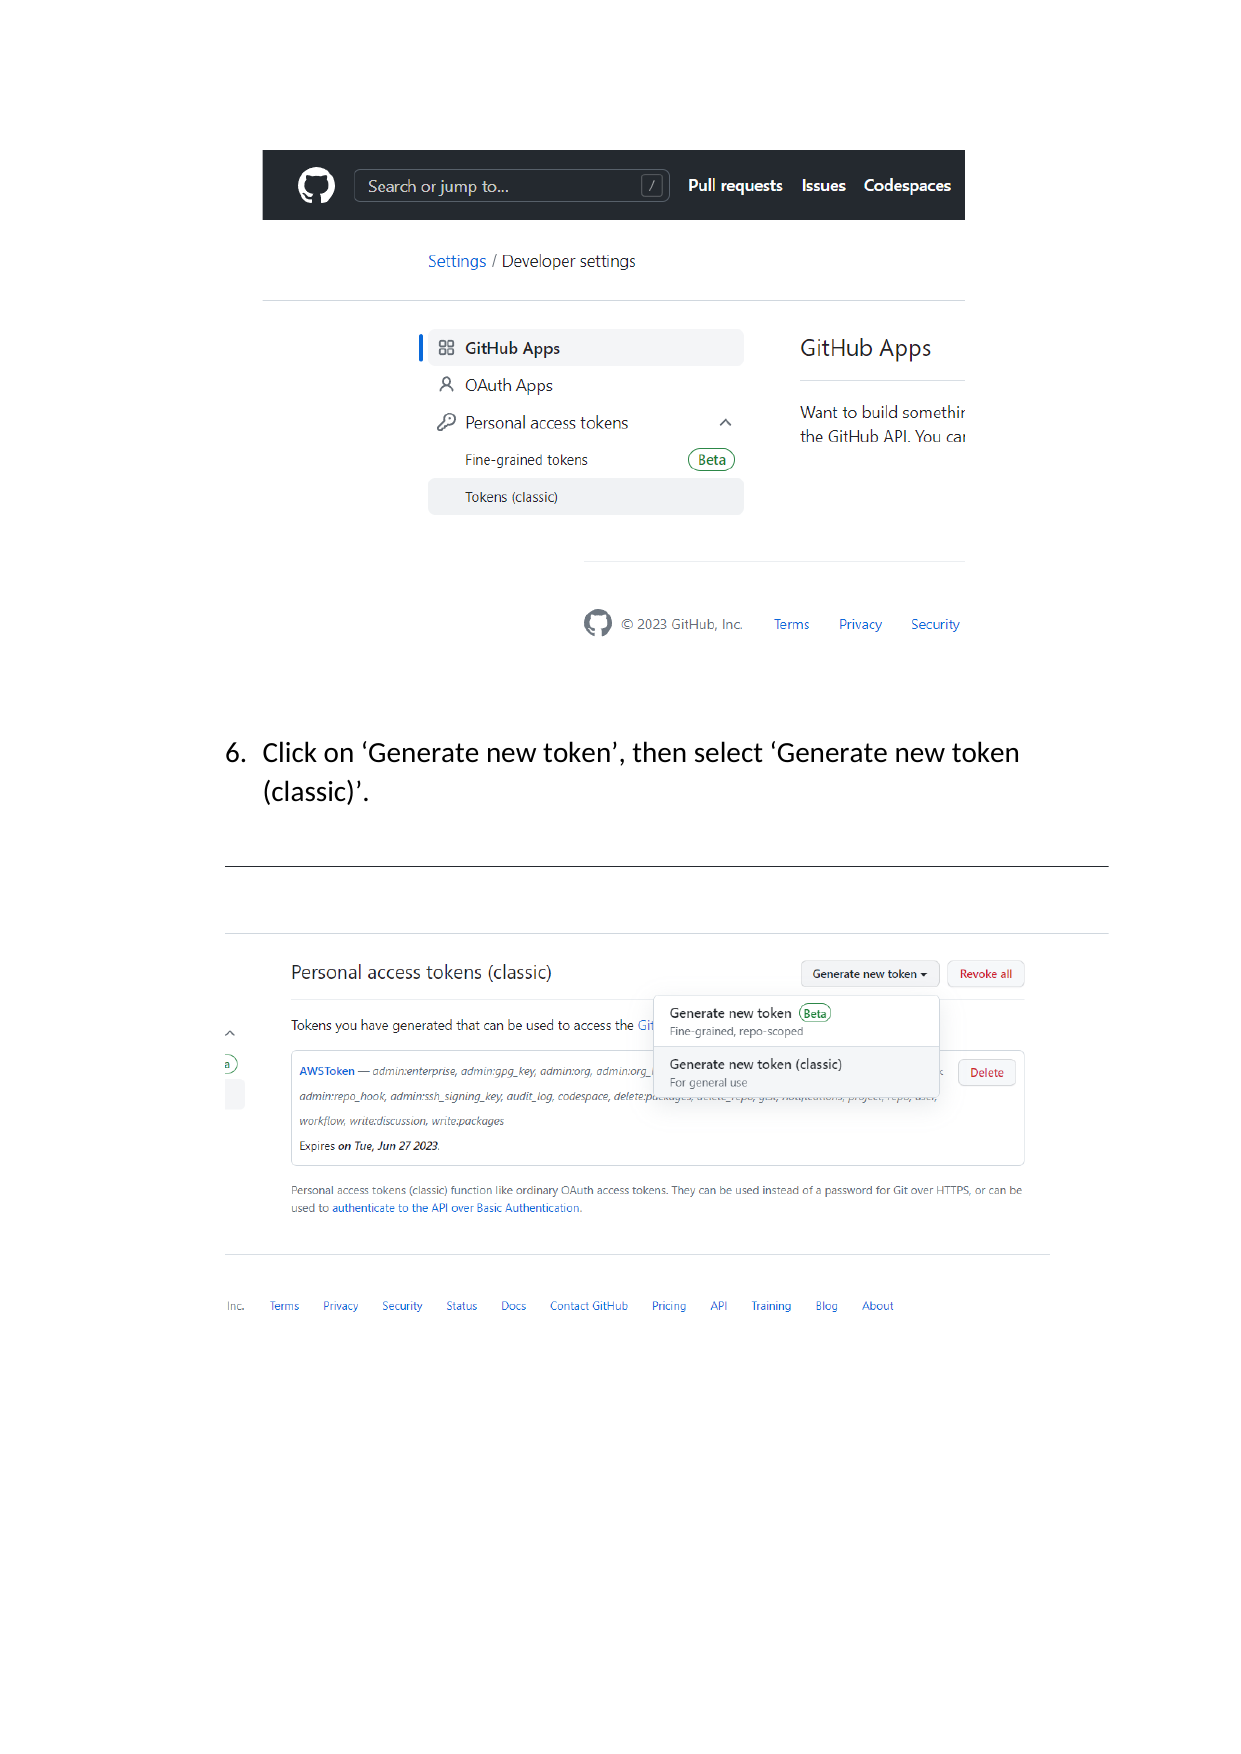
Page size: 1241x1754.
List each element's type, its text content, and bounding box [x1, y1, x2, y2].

list Click on ‘Generate new token’, then select ‘Generate new token (classic)’. [225, 734, 1090, 808]
picture [225, 866, 1109, 1418]
picture [262, 150, 965, 694]
